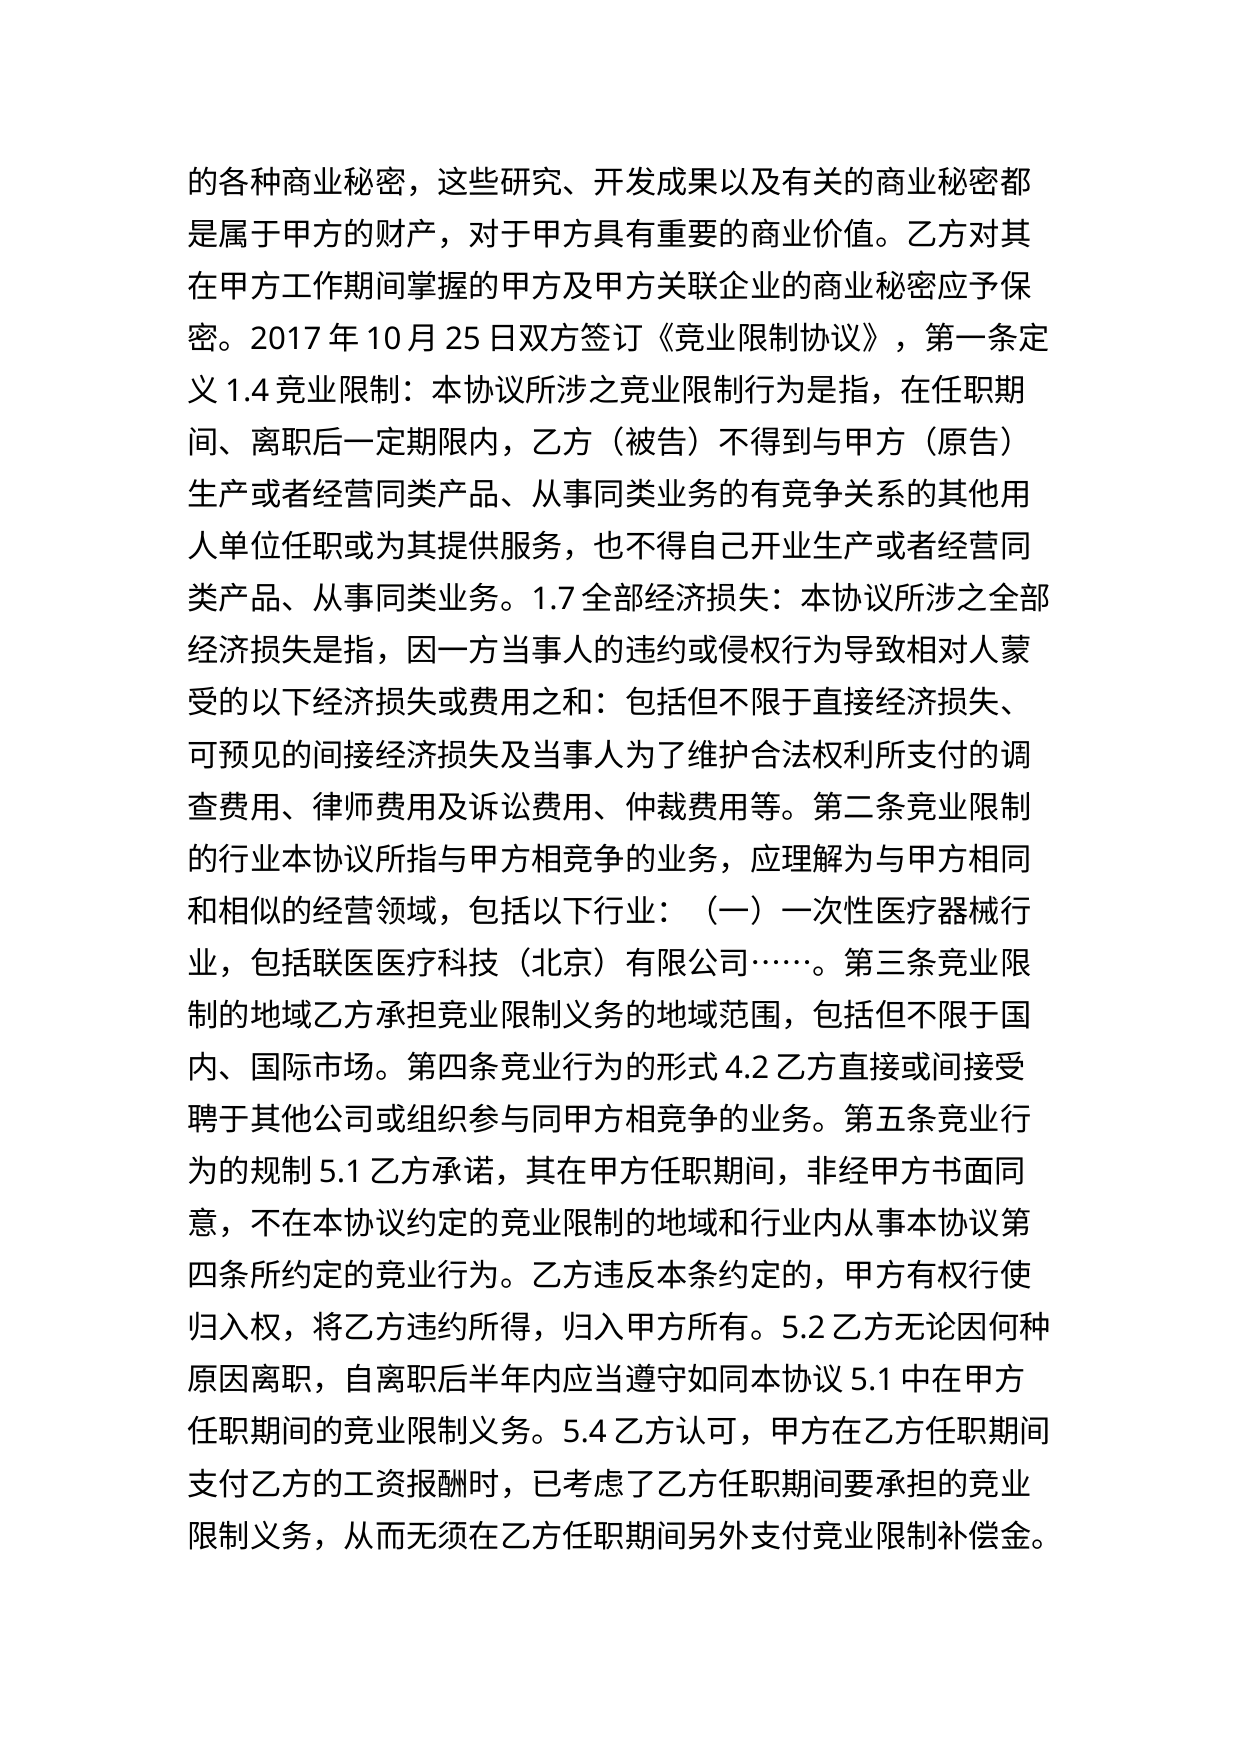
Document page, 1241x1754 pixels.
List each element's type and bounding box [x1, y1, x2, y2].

text [187, 150, 1053, 1556]
